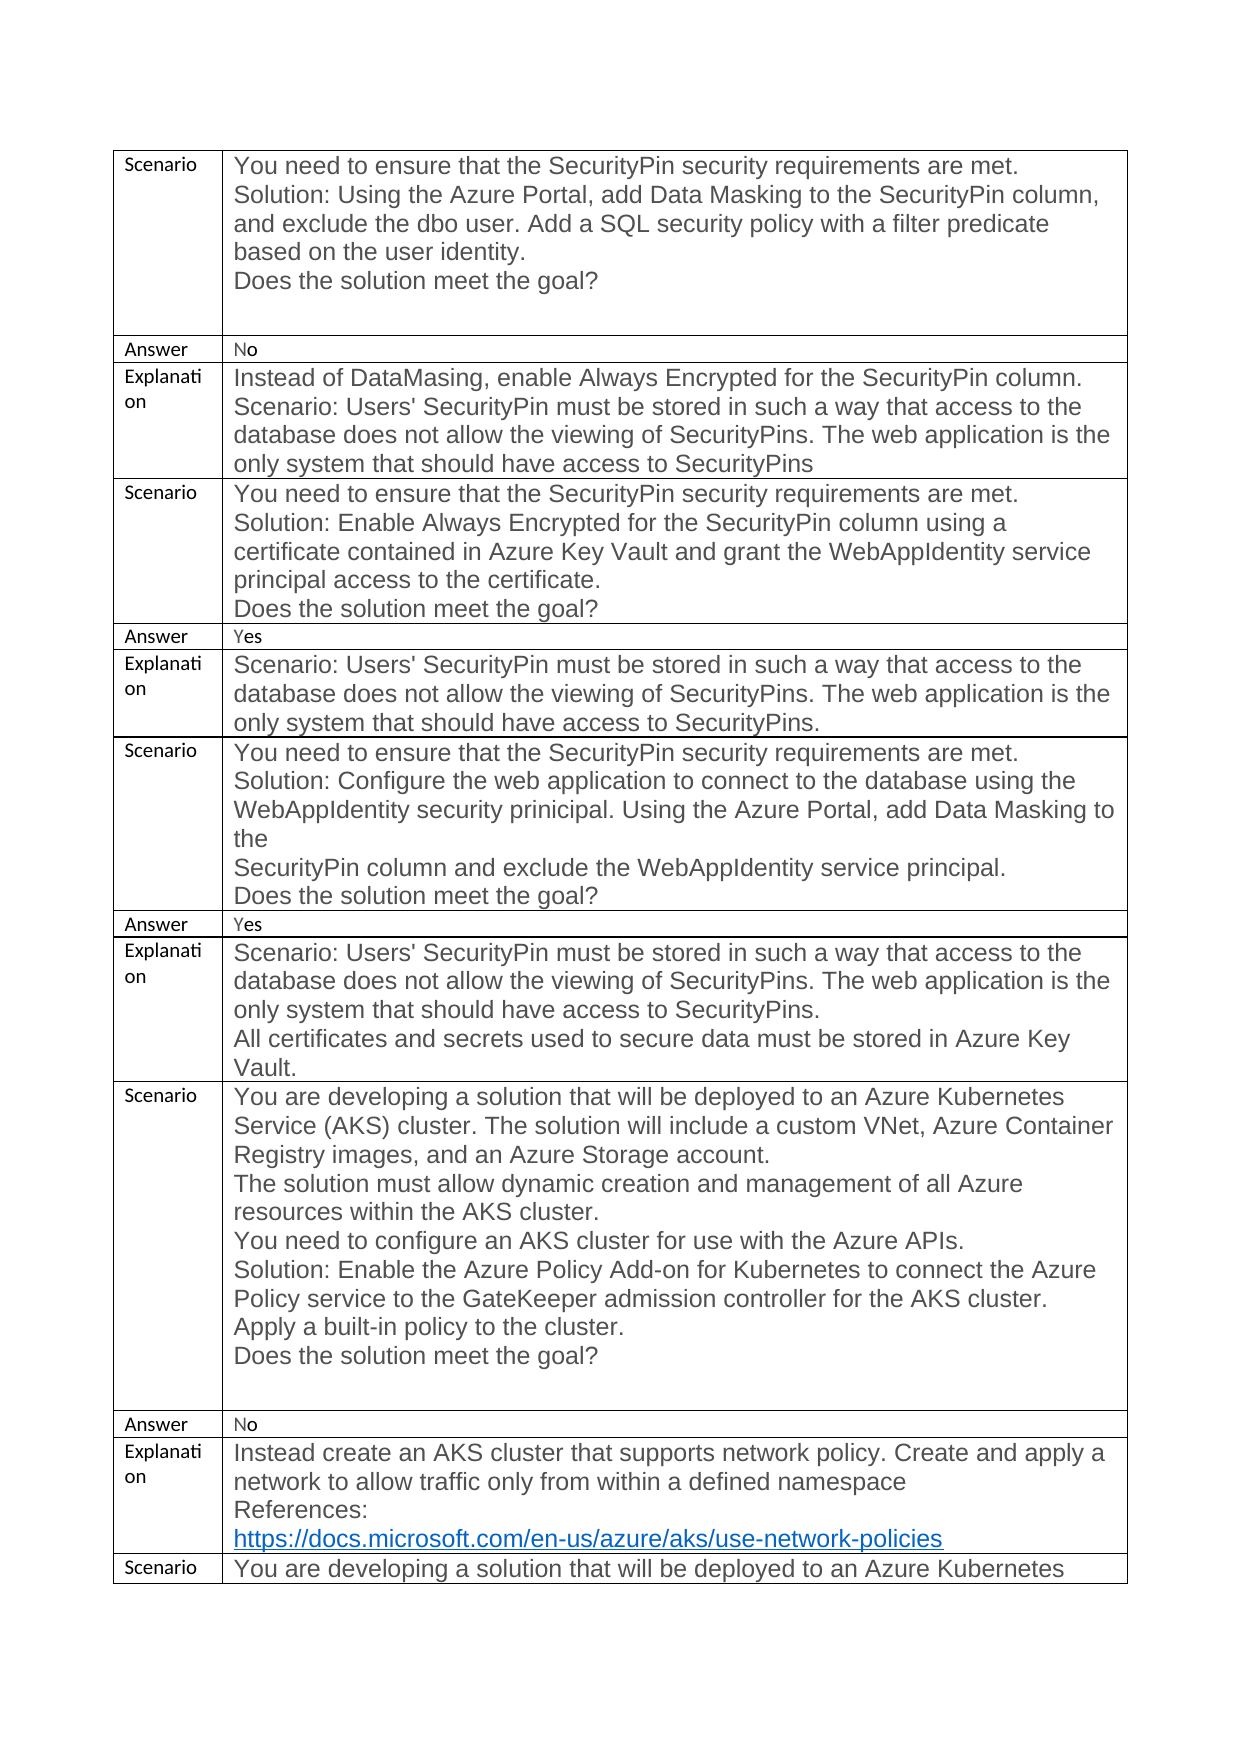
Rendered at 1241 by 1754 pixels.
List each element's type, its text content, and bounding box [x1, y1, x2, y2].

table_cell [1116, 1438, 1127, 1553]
table_cell Answer [114, 1411, 222, 1437]
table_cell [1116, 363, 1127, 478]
table_cell Answer [114, 911, 222, 936]
table_cell Scenario [114, 1082, 222, 1410]
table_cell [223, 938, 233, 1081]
table_cell Scenario [114, 479, 222, 623]
table_cell Scenario [114, 1554, 222, 1583]
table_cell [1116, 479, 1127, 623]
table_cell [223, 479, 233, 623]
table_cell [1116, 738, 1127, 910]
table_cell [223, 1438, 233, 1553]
table_cell Scenario [114, 738, 222, 910]
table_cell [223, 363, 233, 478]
table_cell Explanation [114, 1438, 222, 1553]
table_cell Answer [114, 624, 222, 649]
table_cell You need to ensure that the SecurityPin security requirements are met. Solution: Using the Azure Portal, add Data Masking to the SecurityPin column, and exclude the dbo user. Add a SQL security policy with a filter predicate based on the user identity. Does the solution meet the goal? [223, 151, 1127, 335]
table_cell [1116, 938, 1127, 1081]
table_cell Explanation [114, 650, 222, 736]
table_cell Scenario [114, 151, 222, 335]
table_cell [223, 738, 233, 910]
table_cell Explanation [114, 938, 222, 1081]
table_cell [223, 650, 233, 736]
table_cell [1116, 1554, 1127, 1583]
table_cell Answer [114, 336, 222, 362]
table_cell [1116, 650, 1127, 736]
table_cell Explanation [114, 363, 222, 478]
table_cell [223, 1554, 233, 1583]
